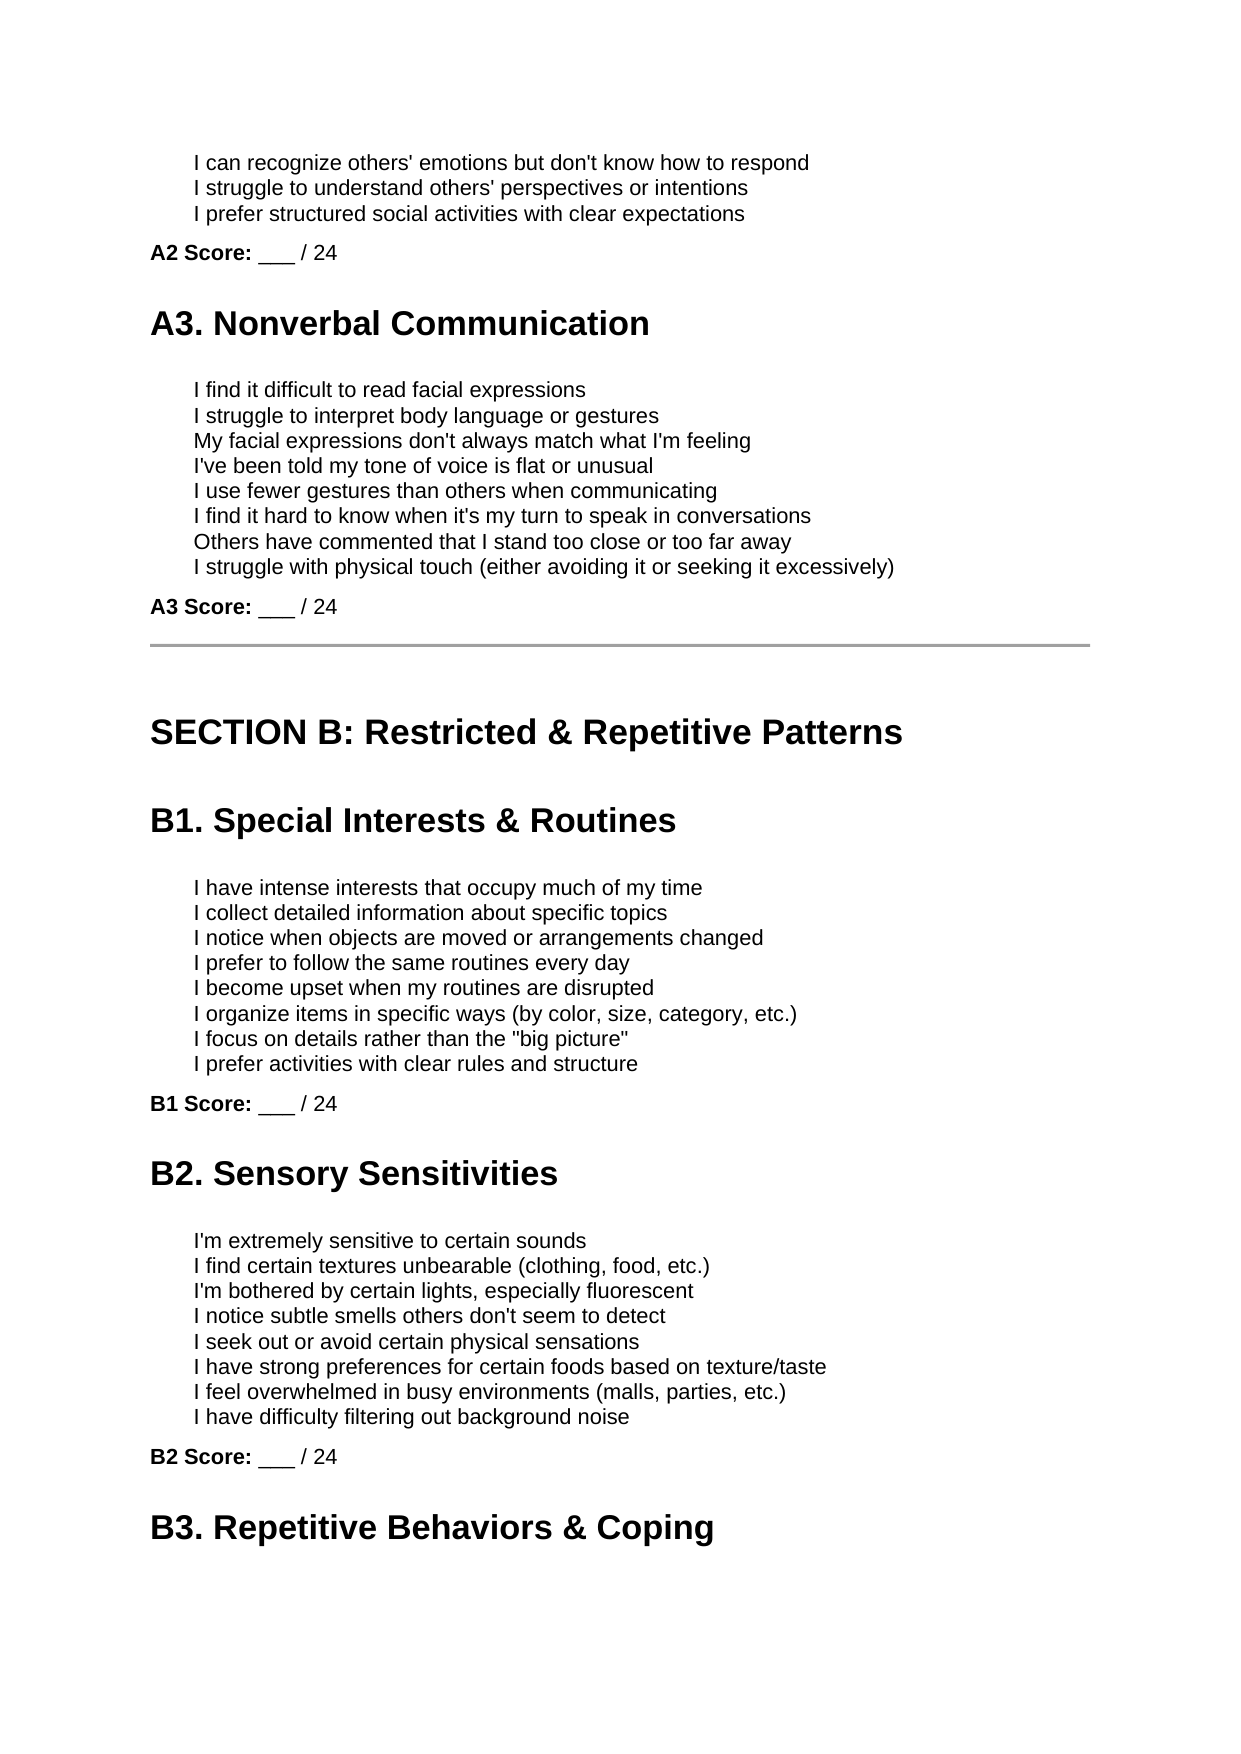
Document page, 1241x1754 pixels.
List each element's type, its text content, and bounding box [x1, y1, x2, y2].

list I focus on details rather than the "big picture" [187, 1026, 1090, 1051]
list My facial expressions don't always match what I'm feeling [187, 428, 1090, 453]
list I notice subtle smells others don't seem to detect [187, 1303, 1090, 1329]
list I feel overwhelmed in busy environments (malls, parties, etc.) [187, 1379, 1090, 1404]
list I become upset when my routines are disrupted [187, 975, 1090, 1000]
list I collect detailed information about specific topics [187, 899, 1090, 925]
text B1 Score: ___ / 24 [150, 1091, 1090, 1116]
list I have difficulty filtering out background noise [187, 1404, 1090, 1429]
list I use fewer gestures than others when communicating [187, 478, 1090, 503]
list I prefer to follow the same routines every day [187, 950, 1090, 975]
list I have intense interests that occupy much of my time [187, 874, 1090, 899]
list I'm bothered by certain lights, especially fluorescent [187, 1278, 1090, 1303]
list I seek out or avoid certain physical sensations [187, 1329, 1090, 1354]
subtitle A3. Nonverbal Communication [150, 303, 1090, 342]
list I struggle with physical touch (either avoiding it or seeking it excessively) [187, 554, 1090, 579]
list I prefer activities with clear rules and structure [187, 1051, 1090, 1076]
text A2 Score: ___ / 24 [150, 240, 1090, 265]
subtitle SECTION B: Restricted & Repetitive Patterns [150, 712, 1090, 752]
list I notice when objects are moved or arrangements changed [187, 925, 1090, 950]
text A3 Score: ___ / 24 [150, 594, 1090, 619]
list I struggle to interpret body language or gestures [187, 403, 1090, 428]
list I find it difficult to read facial expressions [187, 377, 1090, 403]
list I struggle to understand others' perspectives or intentions [187, 175, 1090, 200]
list Others have commented that I stand too close or too far away [187, 529, 1090, 554]
subtitle B1. Special Interests & Routines [150, 800, 1090, 839]
text B2 Score: ___ / 24 [150, 1444, 1090, 1469]
subtitle B3. Repetitive Behaviors & Coping [150, 1507, 1090, 1546]
list I organize items in specific ways (by color, size, category, etc.) [187, 1000, 1090, 1026]
list I can recognize others' emotions but don't know how to respond [187, 150, 1090, 175]
list I have strong preferences for certain foods based on texture/taste [187, 1354, 1090, 1379]
list I've been told my tone of voice is flat or unusual [187, 453, 1090, 478]
subtitle B2. Sensory Sensitivities [150, 1153, 1090, 1193]
list I'm extremely sensitive to certain sounds [187, 1228, 1090, 1253]
list I prefer structured social activities with clear expectations [187, 200, 1090, 226]
list I find certain textures unbearable (clothing, food, etc.) [187, 1253, 1090, 1278]
list I find it hard to know when it's my turn to speak in conversations [187, 503, 1090, 529]
